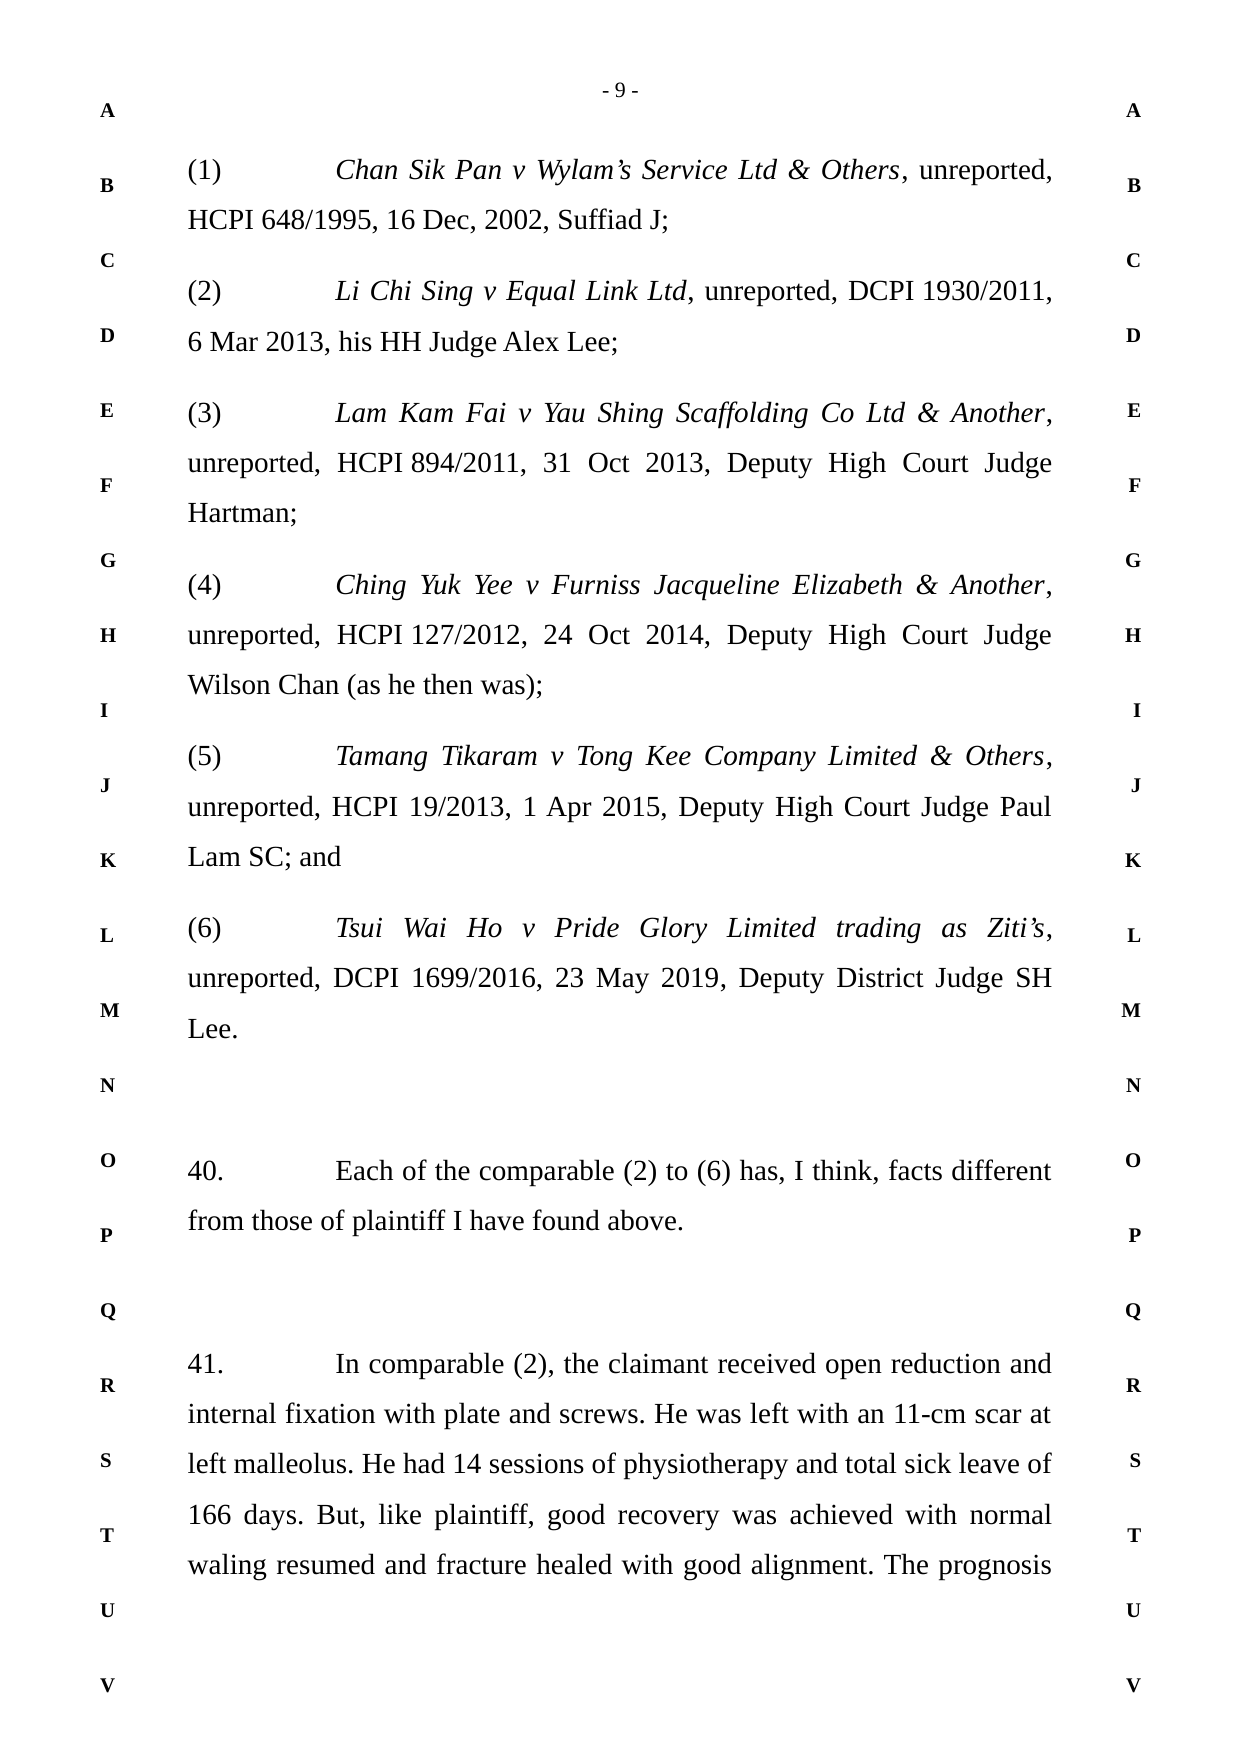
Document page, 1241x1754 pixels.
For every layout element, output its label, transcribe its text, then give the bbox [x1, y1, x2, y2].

list Tsui Wai Ho v Pride Glory Limited trading as Ziti’s, unreported, DCPI 1699/2016, 23 May 2019, Deputy District Judge SH Lee. [187, 910, 1053, 1044]
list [187, 1346, 1053, 1581]
list Each of the comparable (2) to (6) has, I think, facts different from those of plaintiff I have found above. [187, 1153, 1053, 1237]
list Chan Sik Pan v Wylam’s Service Ltd & Others, unreported, HCPI 648/1995, 16 Dec, 2002, Suffiad J; [187, 152, 1053, 236]
list Tamang Tikaram v Tong Kee Company Limited & Others, unreported, HCPI 19/2013, 1 Apr 2015, Deputy High Court Judge Paul Lam SC; and [187, 738, 1053, 873]
list Ching Yuk Yee v Furniss Jacqueline Elizabeth & Another, unreported, HCPI 127/2012, 24 Oct 2014, Deputy High Court Judge Wilson Chan (as he then was); [187, 567, 1053, 701]
list Li Chi Sing v Equal Link Ltd, unreported, DCPI 1930/2011, 6 Mar 2013, his HH Judge Alex Lee; [187, 273, 1053, 357]
list Lam Kam Fai v Yau Shing Scaffolding Co Ltd & Another, unreported, HCPI 894/2011, 31 Oct 2013, Deputy High Court Judge Hartman; [187, 395, 1053, 529]
